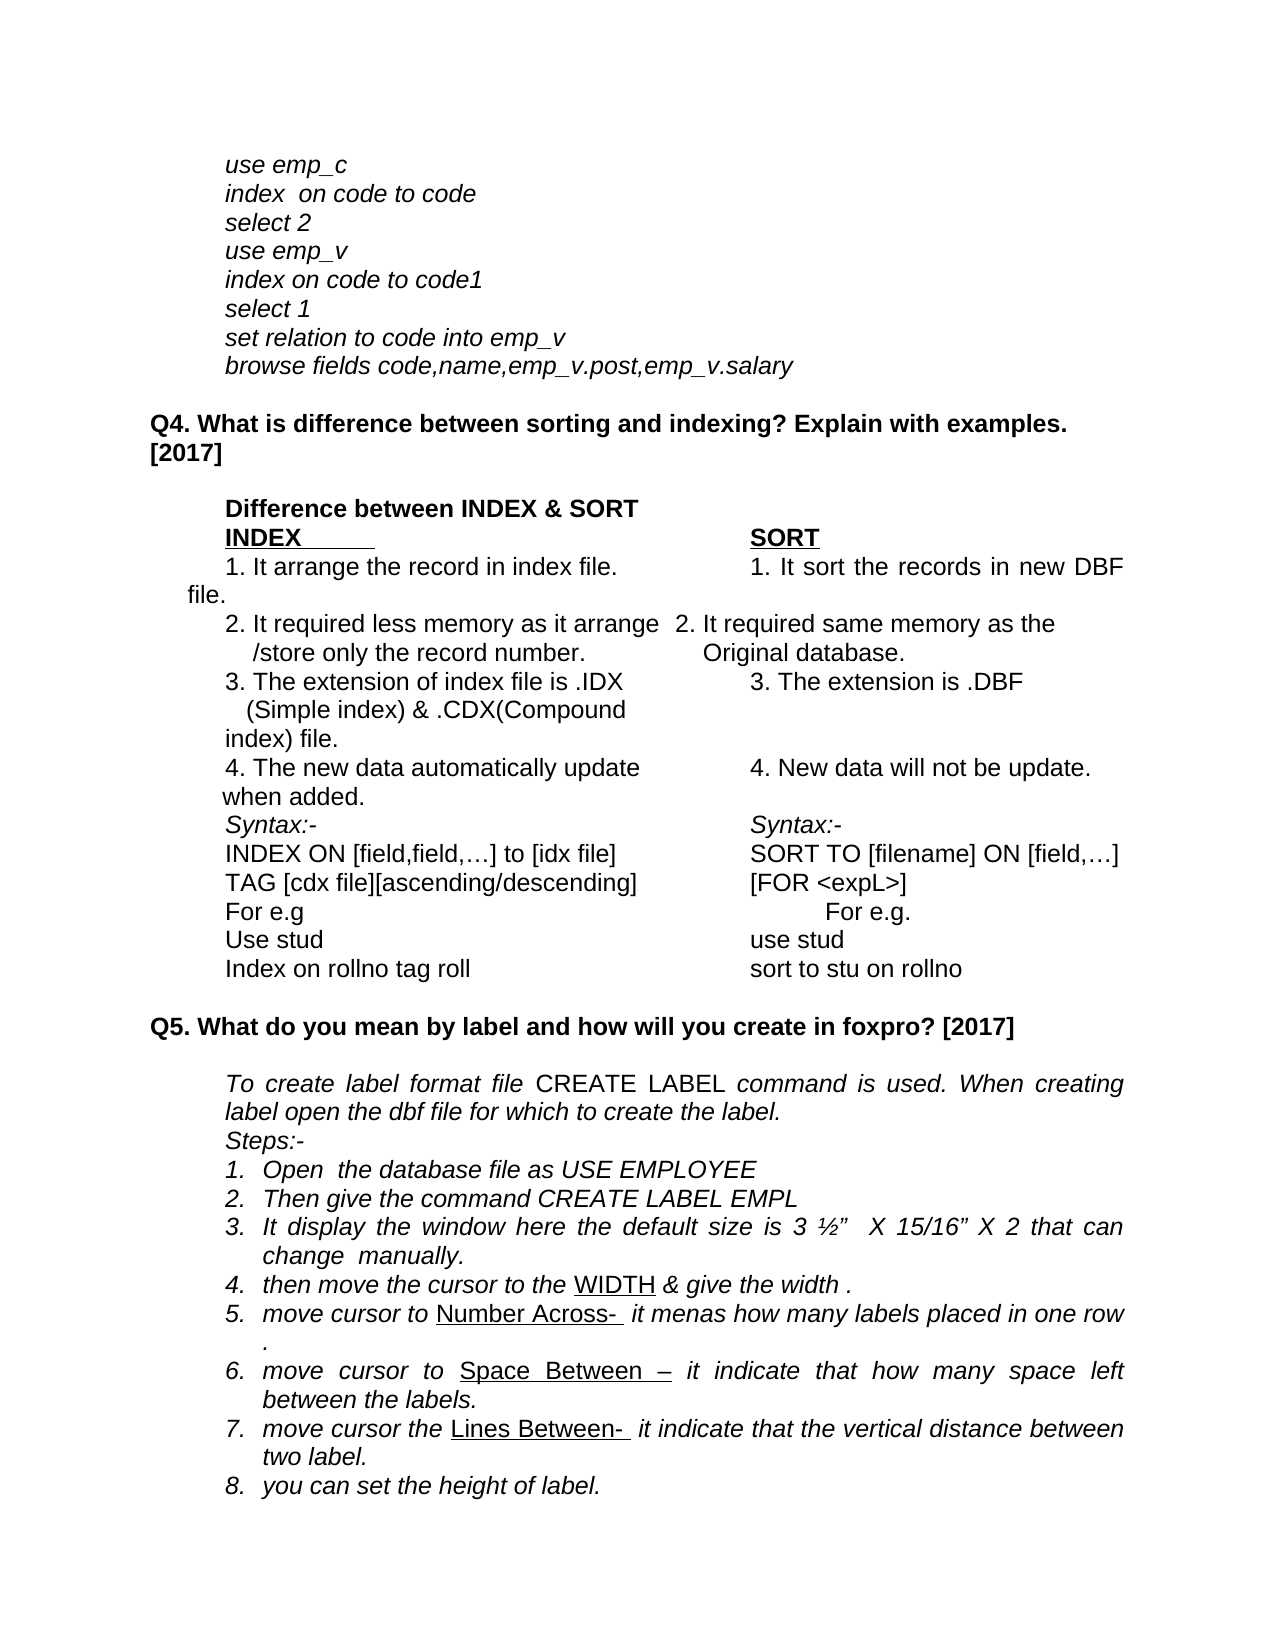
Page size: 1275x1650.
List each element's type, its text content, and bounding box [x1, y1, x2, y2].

text 4. The new data automatically update 4. New data will not be update. [187, 753, 1125, 782]
list then move the cursor to the WIDTH & give the width . [225, 1270, 1125, 1298]
text Syntax:- Syntax:- [187, 811, 1125, 839]
text Use stud use stud [187, 926, 1125, 954]
text use emp_v [150, 236, 1125, 265]
text browse fields code,name,emp_v.post,emp_v.salary [150, 351, 1125, 380]
text index on code to code1 [150, 265, 1125, 294]
list you can set the height of label. [225, 1471, 1125, 1500]
text index on code to code [150, 179, 1125, 207]
text TAG [cdx file][ascending/descending] [FOR <expL>] [187, 868, 1125, 897]
text To create label format file CREATE LABEL command is used. When creating label open the dbf file for which to create the label. [225, 1068, 1125, 1126]
list move cursor to Number Across- it menas how many labels placed in one row . [225, 1298, 1125, 1356]
text when added. [187, 782, 1125, 811]
list Open the database file as USE EMPLOYEE [225, 1155, 1125, 1183]
text (Simple index) & .CDX(Compound [187, 696, 1125, 724]
text 2. It required less memory as it arrange 2. It required same memory as the [187, 609, 1125, 638]
text For e.g For e.g. [187, 897, 1125, 926]
list It display the window here the default size is 3 ½” X 15/16” X 2 that can change manually. [225, 1212, 1125, 1270]
text Q5. What do you mean by label and how will you create in foxpro? [2017] [150, 1012, 1125, 1068]
text Steps:- [225, 1126, 1125, 1155]
text Difference between INDEX & SORT [187, 494, 1125, 523]
list Then give the command CREATE LABEL EMPL [225, 1183, 1125, 1212]
text index) file. [187, 724, 1125, 753]
text INDEX SORT [187, 523, 1125, 552]
text 3. The extension of index file is .IDX 3. The extension is .DBF [187, 667, 1125, 696]
text INDEX ON [field,field,…] to [idx file] SORT TO [filename] ON [field,…] [187, 839, 1125, 868]
text Q4. What is difference between sorting and indexing? Explain with examples. [2017] [150, 409, 1125, 494]
text use emp_c [150, 150, 1125, 179]
text select 2 [150, 207, 1125, 236]
text set relation to code into emp_v [150, 322, 1125, 351]
text /store only the record number. Original database. [187, 638, 1125, 667]
text select 1 [150, 294, 1125, 322]
list move cursor the Lines Between- it indicate that the vertical distance between two label. [225, 1413, 1125, 1471]
text Index on rollno tag roll sort to stu on rollno [187, 954, 1125, 983]
list move cursor to Space Between – it indicate that how many space left between the labels. [225, 1356, 1125, 1413]
text 1. It arrange the record in index file. 1. It sort the records in new DBF file. [187, 552, 1125, 609]
